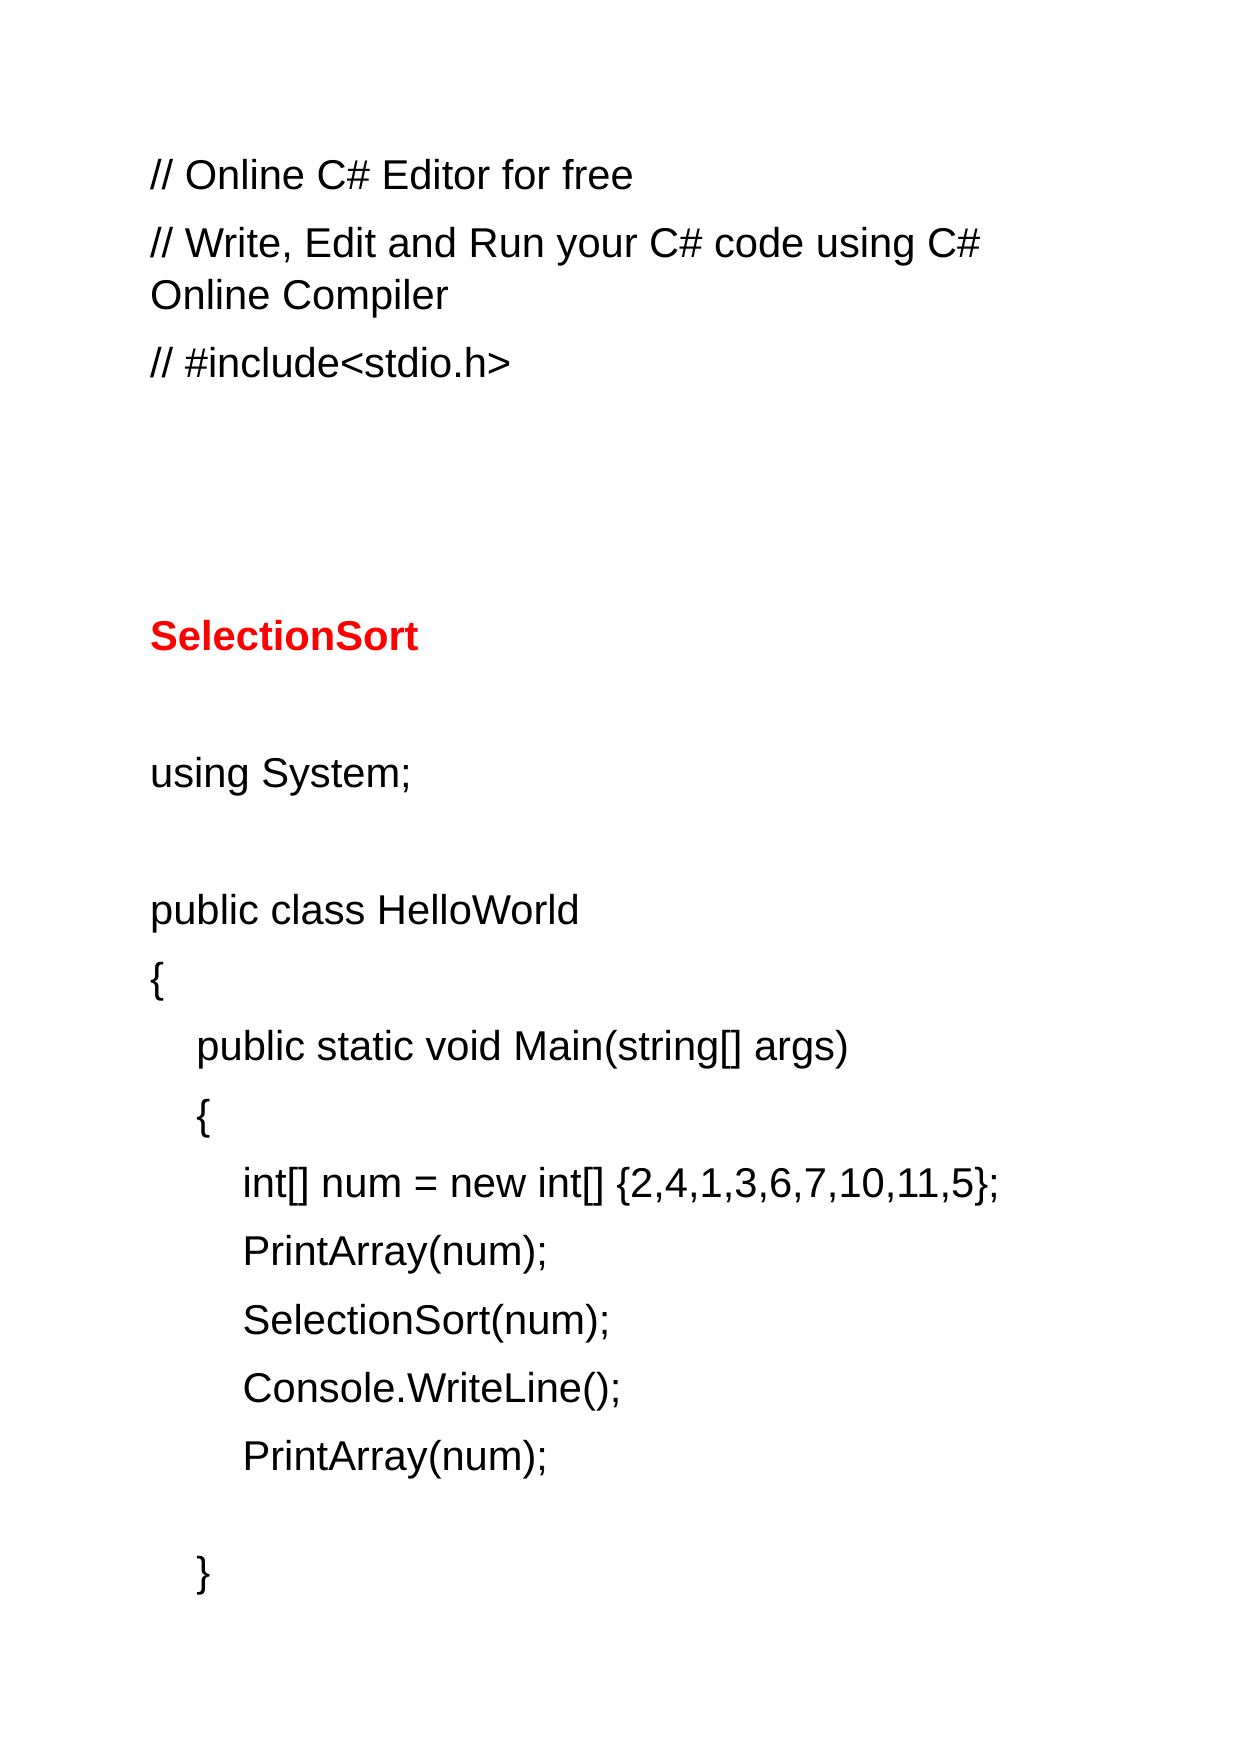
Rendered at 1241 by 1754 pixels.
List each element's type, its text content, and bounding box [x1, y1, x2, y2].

text using System; [150, 748, 1090, 796]
text public static void Main(string[] args) [150, 1022, 1090, 1069]
text Console.WriteLine(); [150, 1363, 1090, 1411]
text PrintArray(num); [150, 1227, 1090, 1274]
text { [150, 1090, 1090, 1138]
text } [150, 1547, 1090, 1595]
text SelectionSort [150, 612, 1090, 659]
text PrintArray(num); [150, 1432, 1090, 1479]
text // #include<stdio.h> [150, 338, 1090, 386]
text // Write, Edit and Run your C# code using C# Online Compiler [150, 218, 1090, 318]
text { [150, 953, 1090, 1001]
text public class HelloWorld [150, 885, 1090, 933]
text // Online C# Editor for free [150, 150, 1090, 198]
text int[] num = new int[] {2,4,1,3,6,7,10,11,5}; [150, 1158, 1090, 1206]
text SelectionSort(num); [150, 1295, 1090, 1343]
